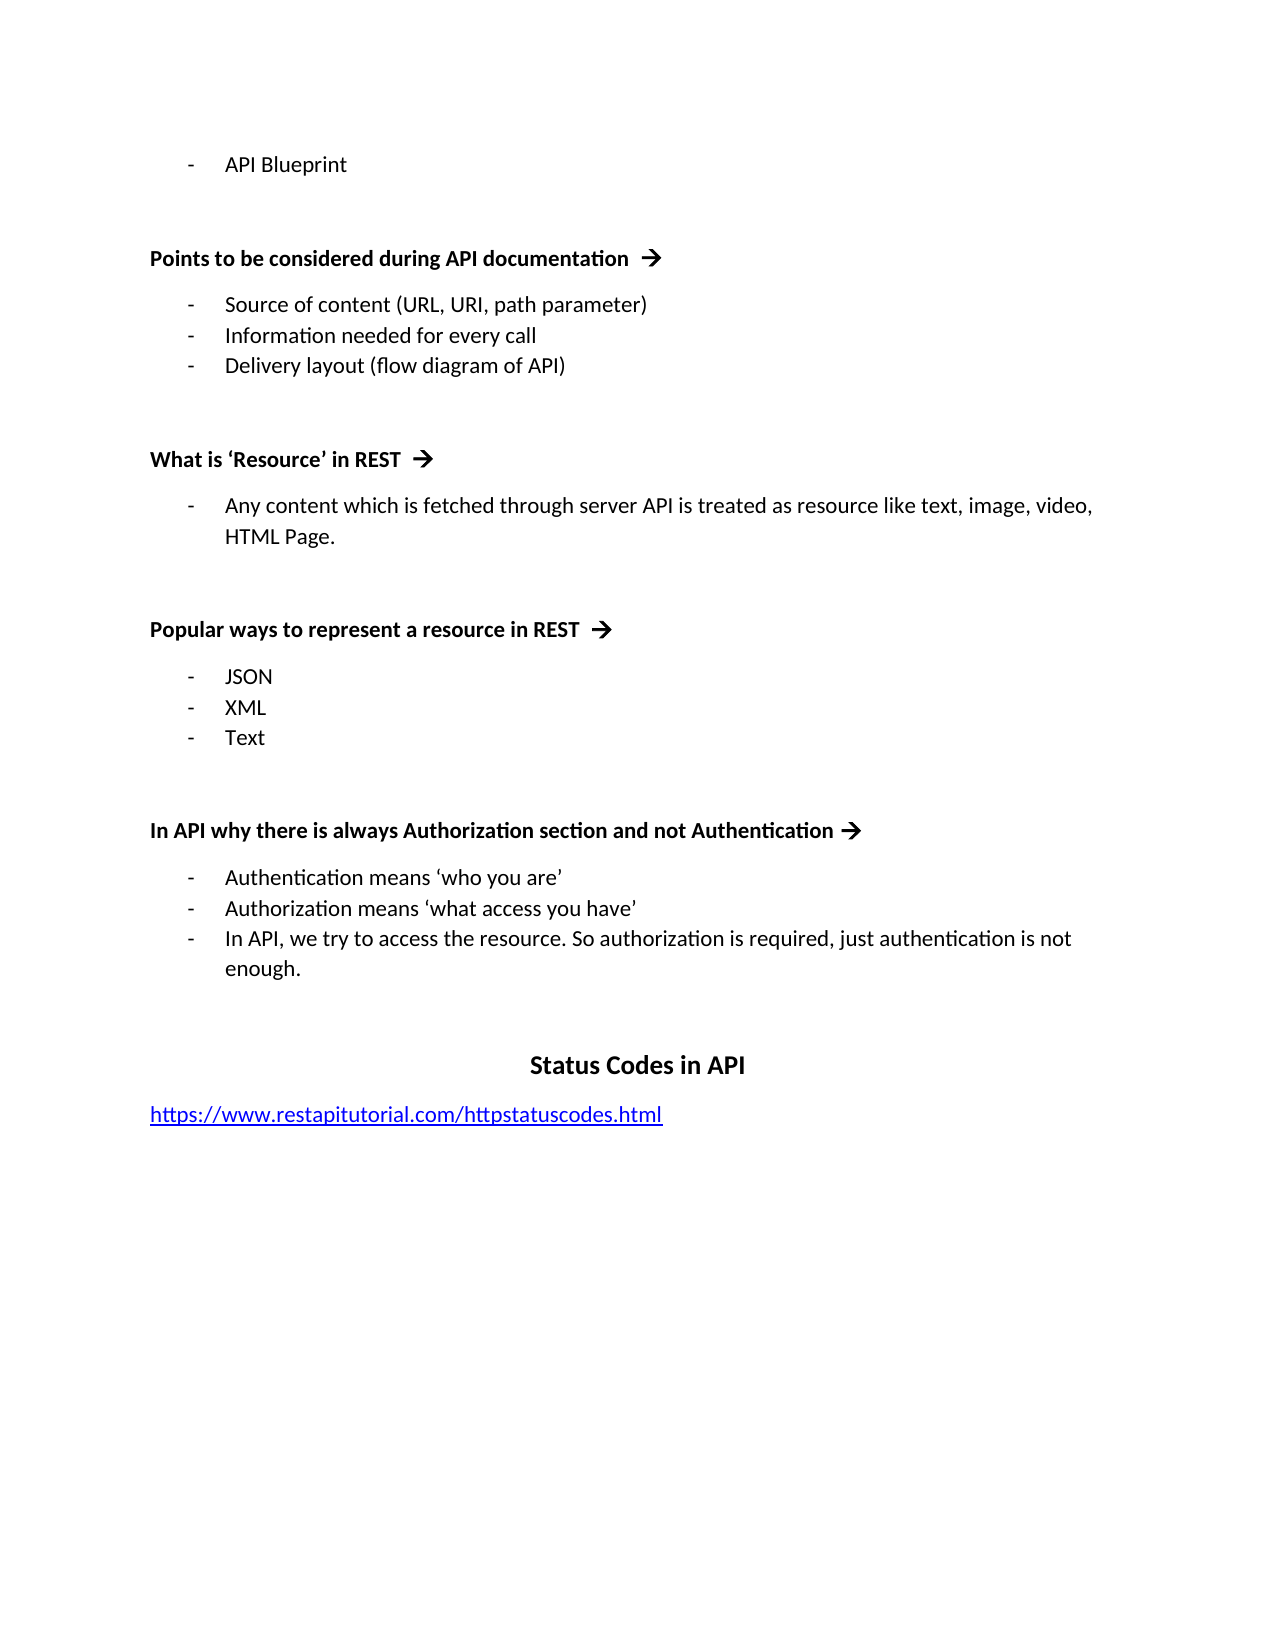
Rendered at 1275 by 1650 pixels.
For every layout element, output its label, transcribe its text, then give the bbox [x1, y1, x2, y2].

list Text [187, 723, 1125, 751]
list Authentication means ‘who you are’ [187, 863, 1125, 892]
list In API, we try to access the resource. So authorization is required, just authentication is not enough. [187, 924, 1125, 982]
list Information needed for every call [187, 321, 1125, 349]
list Any content which is fetched through server API is treated as resource like text, image, video, HTML Page. [187, 492, 1125, 550]
text What is ‘Resource’ in REST [150, 445, 1125, 473]
text https://www.restapitutorial.com/httpstatuscodes.html [150, 1100, 1125, 1128]
text In API why there is always Authorization section and not Authentication [150, 817, 1125, 845]
text Points to be considered during API documentation [150, 244, 1125, 272]
list XML [187, 693, 1125, 721]
list Delivery layout (flow diagram of API) [187, 351, 1125, 379]
text Popular ways to represent a resource in REST [150, 616, 1125, 644]
list API Blueprint [187, 150, 1125, 178]
list Authorization means ‘what access you have’ [187, 894, 1125, 922]
text Status Codes in API [150, 1048, 1125, 1081]
list JSON [187, 662, 1125, 691]
list Source of content (URL, URI, path parameter) [187, 291, 1125, 319]
